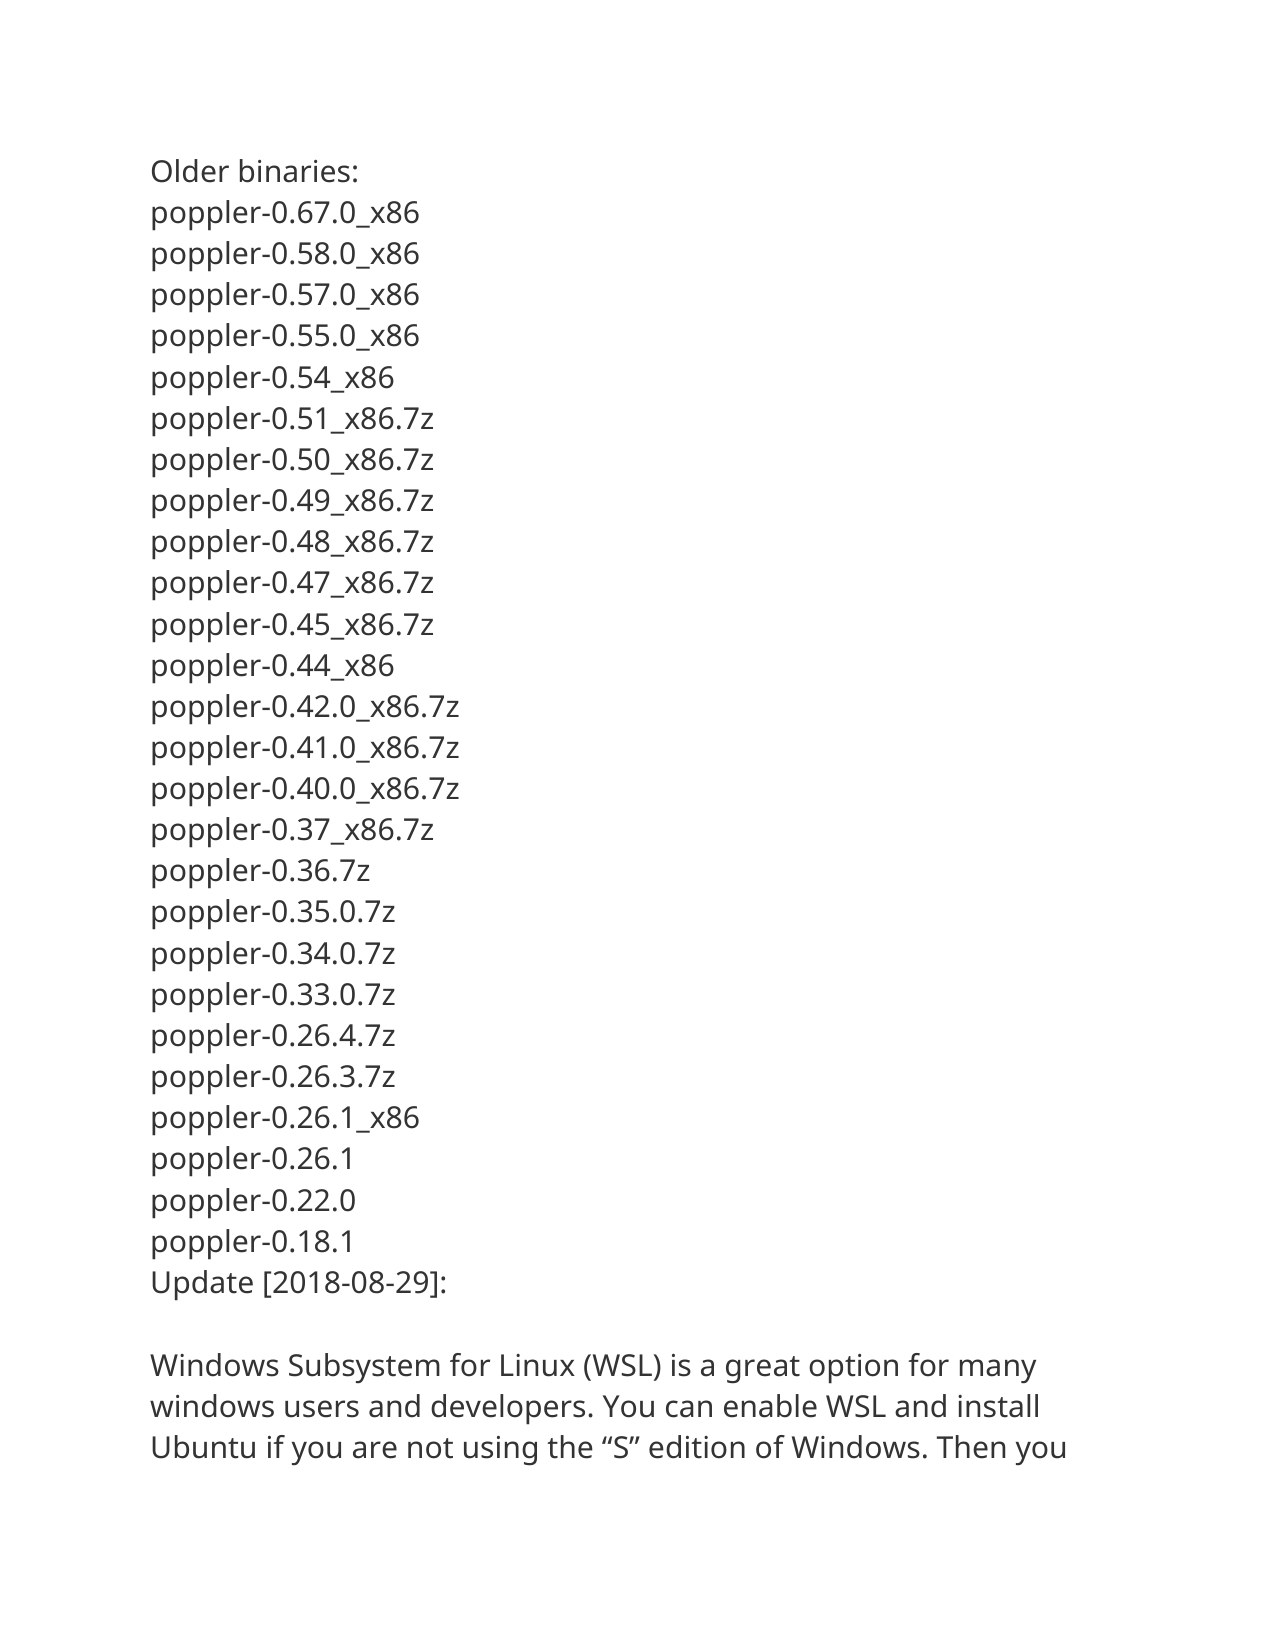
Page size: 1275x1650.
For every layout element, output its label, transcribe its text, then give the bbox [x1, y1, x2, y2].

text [150, 1344, 1125, 1468]
text Older binaries: poppler-0.67.0_x86 poppler-0.58.0_x86 poppler-0.57.0_x86 poppler-0.55.0_x86 poppler-0.54_x86 poppler-0.51_x86.7z poppler-0.50_x86.7z poppler-0.49_x86.7z poppler-0.48_x86.7z poppler-0.47_x86.7z poppler-0.45_x86.7z poppler-0.44_x86 poppler-0.42.0_x86.7z poppler-0.41.0_x86.7z poppler-0.40.0_x86.7z poppler-0.37_x86.7z poppler-0.36.7z poppler-0.35.0.7z poppler-0.34.0.7z poppler-0.33.0.7z poppler-0.26.4.7z poppler-0.26.3.7z poppler-0.26.1_x86 poppler-0.26.1 poppler-0.22.0 poppler-0.18.1 [150, 150, 1125, 1261]
text Update [2018-08-29]: [150, 1261, 1125, 1302]
